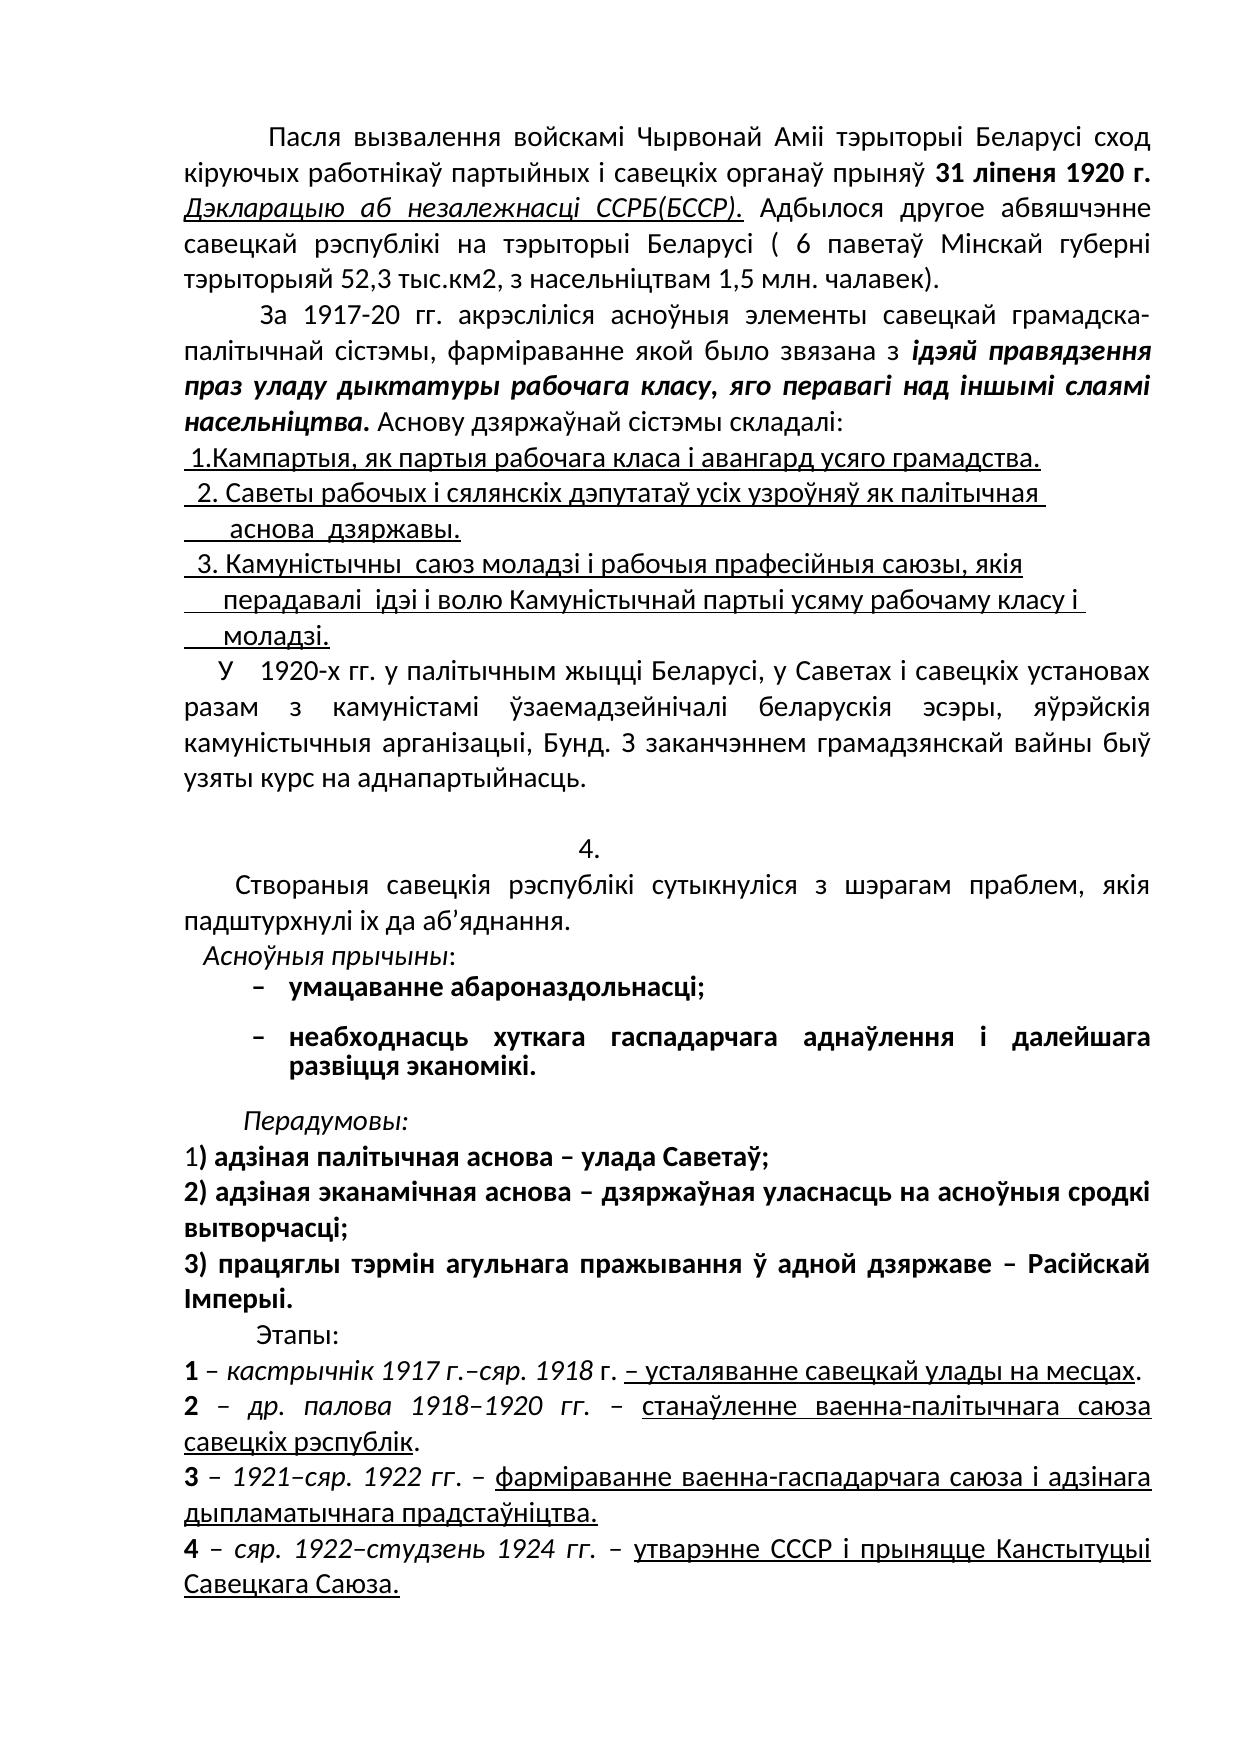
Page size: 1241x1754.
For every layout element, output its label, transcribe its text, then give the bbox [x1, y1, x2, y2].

text 1 – кастрычнік 1917 г.–сяр. 1918 г. – усталяванне савецкай улады на месцах. [183, 1352, 1152, 1387]
text 4. [183, 831, 1152, 866]
text 3. Камуністычны саюз моладзі і рабочыя прафесійныя саюзы, якія [183, 546, 1152, 581]
text 2. Саветы рабочых і сялянскіх дэпутатаў усіх узроўняў як палітычная [183, 474, 1152, 510]
text перадавалі ідэі і волю Камуністычнай партыі усяму рабочаму класу і [183, 581, 1152, 617]
text Перадумовы: [183, 1102, 1152, 1138]
text 4 – сяр. 1922–студзень 1924 гг. – утварэнне СССР і прыняцце Канстытуцыі Савецкага Саюза. [183, 1530, 1152, 1601]
text 3) працяглы тэрмін агульнага пражывання ў адной дзяржаве – Расійскай Імперыі. [183, 1245, 1152, 1316]
text 3 – 1921–сяр. 1922 гг. – фарміраванне ваенна-гаспадарчага саюза і адзінага дыпламатычнага прадстаўніцтва. [183, 1458, 1152, 1530]
text За 1917-20 гг. акрэсліліся асноўныя элементы савецкай грамадска- палітычнай сістэмы, фарміраванне якой было звязана з ідэяй правядзення праз уладу дыктатуры рабочага класу, яго перавагі над іншымі слаямі насельніцтва. Аснову дзяржаўнай сістэмы складалі: [183, 296, 1152, 439]
text 2 – др. палова 1918–1920 гг. – станаўленне ваенна-палітычнага саюза савецкіх рэспублік. [183, 1387, 1152, 1458]
text моладзі. [183, 617, 1152, 652]
text 2) адзіная эканамічная аснова – дзяржаўная уласнасць на асноўныя сродкі вытворчасці; [183, 1173, 1152, 1245]
text 1.Кампартыя, як партыя рабочага класа і авангард усяго грамадства. [183, 439, 1152, 474]
text аснова дзяржавы. [183, 510, 1152, 546]
list умацаванне абароназдольнасці; [251, 973, 1152, 1002]
text Пасля вызвалення войскамі Чырвонай Аміі тэрыторыі Беларусі сход кіруючых работнікаў партыйных і савецкіх органаў прыняў 31 ліпеня 1920 г. Дэкларацыю аб незалежнасці ССРБ(БССР). Адбылося другое абвяшчэнне савецкай рэспублікі на тэрыторыі Беларусі ( 6 паветаў Мінскай губерні тэрыторыяй 52,3 тыс.км2, з насельніцтвам 1,5 млн. чалавек). [183, 118, 1152, 296]
text Асноўныя прычыны: [183, 937, 1152, 973]
text Створаныя савецкія рэспублікі сутыкнуліся з шэрагам праблем, якія падштурхнулі іх да аб’яднання. [183, 866, 1152, 937]
list неабходнасць хуткага гаспадарчага аднаўлення і далейшага развіцця эканомікі. [251, 1023, 1152, 1081]
text У 1920-х гг. у палітычным жыцці Беларусі, у Саветах і савецкіх установах разам з камуністамі ўзаемадзейнічалі беларускія эсэры, яўрэйскія камуністычныя арганізацыі, Бунд. З заканчэннем грамадзянскай вайны быў узяты курс на аднапартыйнасць. [183, 652, 1152, 795]
text 1) адзіная палітычная аснова – улада Саветаў; [183, 1138, 1152, 1173]
text Этапы: [183, 1316, 1152, 1352]
